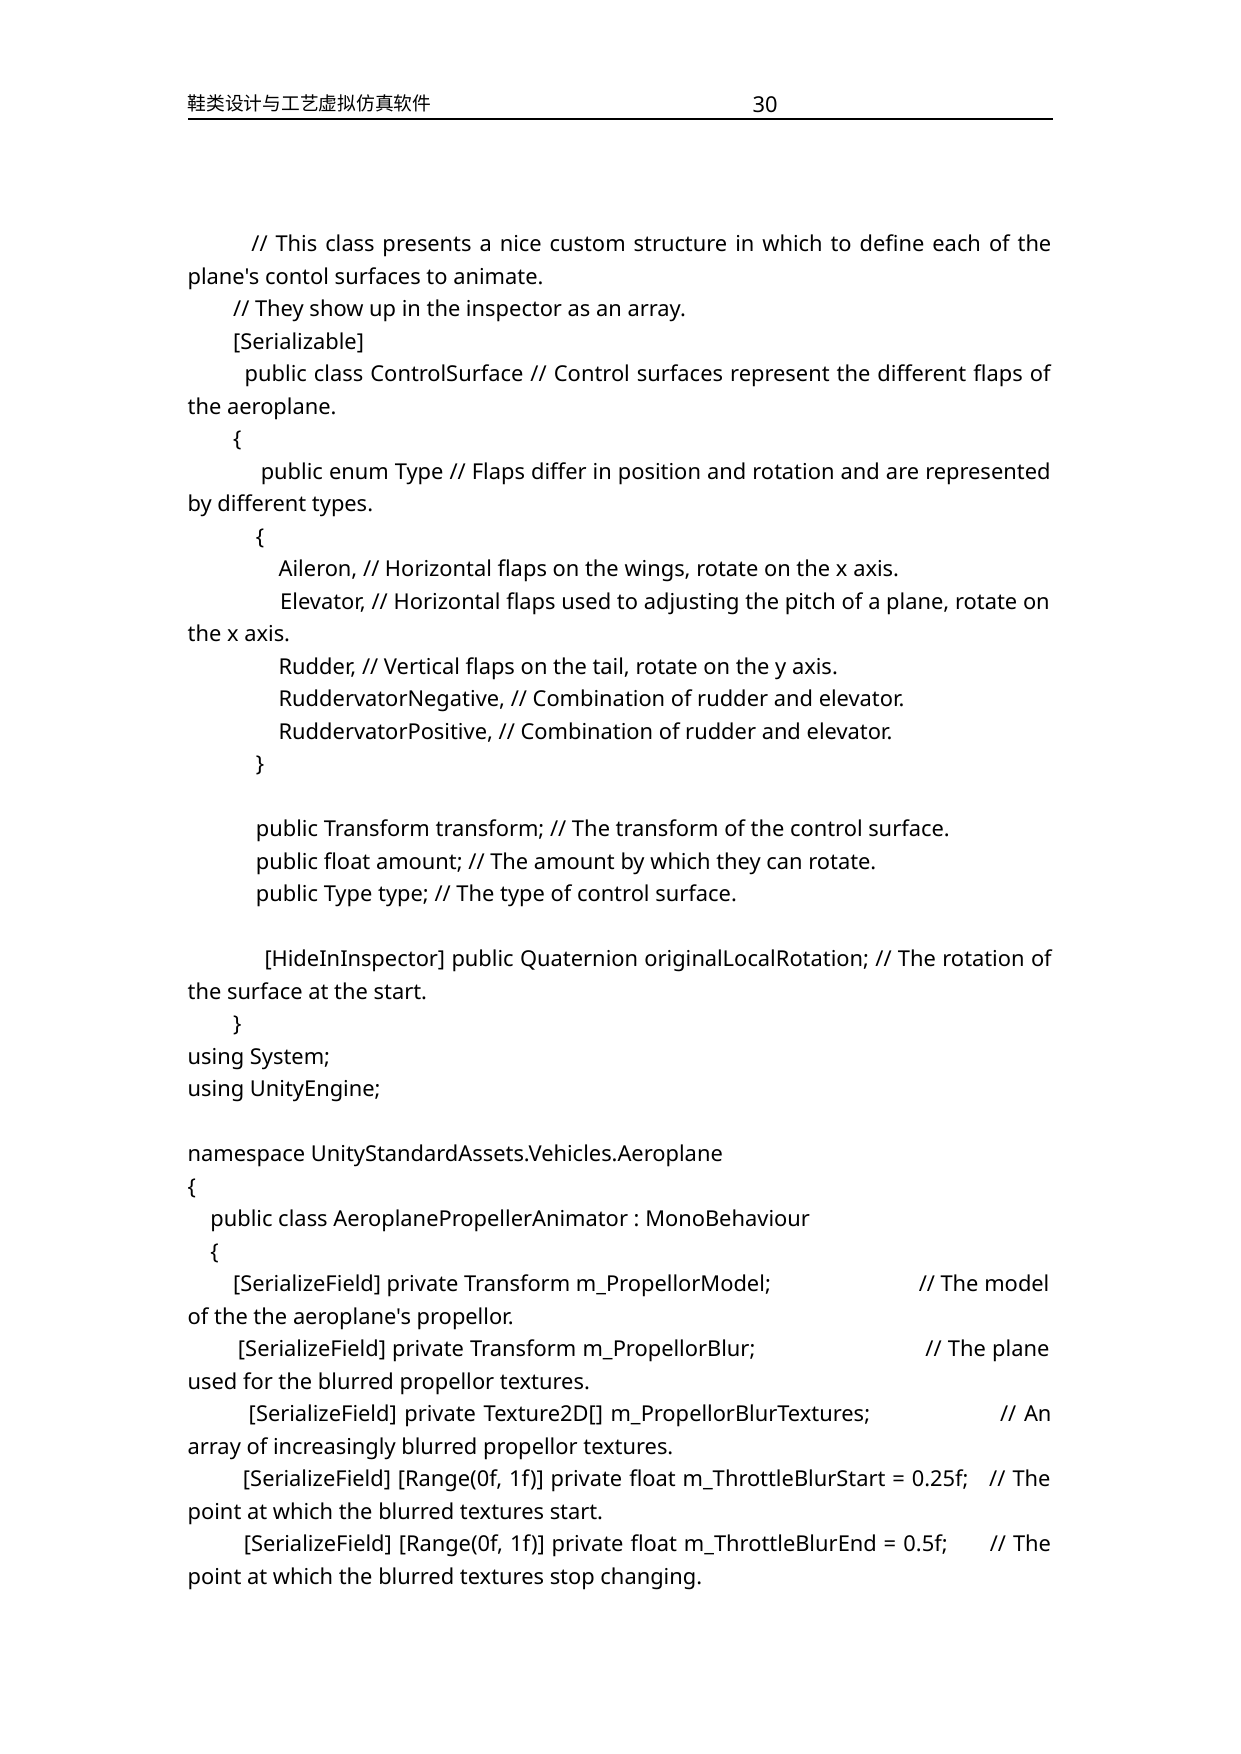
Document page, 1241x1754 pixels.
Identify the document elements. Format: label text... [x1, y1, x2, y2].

text using System; [187, 1039, 1053, 1072]
text namespace UnityStandardAssets.Vehicles.Aeroplane [187, 1137, 1053, 1169]
text public class AeroplanePropellerAnimator : MonoBehaviour [187, 1202, 1053, 1234]
text { [187, 519, 1053, 552]
text Elevator, // Horizontal flaps used to adjusting the pitch of a plane, rotate on the x axis. [187, 584, 1053, 649]
text public Transform transform; // The transform of the control surface. [187, 812, 1053, 844]
text RuddervatorPositive, // Combination of rudder and elevator. [187, 714, 1053, 747]
text [SerializeField] [Range(0f, 1f)] private float m_ThrottleBlurStart = 0.25f; // The point at which the blurred textures start. [187, 1462, 1053, 1527]
text [Serializable] [187, 324, 1053, 357]
text public class ControlSurface // Control surfaces represent the different flaps of the aeroplane. [187, 357, 1053, 422]
text [SerializeField] private Transform m_PropellorModel; // The model of the the aeroplane's propellor. [187, 1267, 1053, 1332]
text // This class presents a nice custom structure in which to define each of the plane's contol surfaces to animate. [187, 227, 1053, 292]
text [HideInInspector] public Quaternion originalLocalRotation; // The rotation of the surface at the start. [187, 942, 1053, 1007]
text } [187, 1007, 1053, 1039]
text { [187, 422, 1053, 454]
text { [187, 1234, 1053, 1267]
text [SerializeField] private Texture2D[] m_PropellorBlurTextures; // An array of increasingly blurred propellor textures. [187, 1397, 1053, 1462]
text public enum Type // Flaps differ in position and rotation and are represented by different types. [187, 454, 1053, 519]
text } [187, 747, 1053, 779]
text Rudder, // Vertical flaps on the tail, rotate on the y axis. [187, 649, 1053, 682]
text public float amount; // The amount by which they can rotate. [187, 844, 1053, 877]
text RuddervatorNegative, // Combination of rudder and elevator. [187, 682, 1053, 714]
text using UnityEngine; [187, 1072, 1053, 1104]
text // They show up in the inspector as an array. [187, 292, 1053, 324]
text [SerializeField] private Transform m_PropellorBlur; // The plane used for the blurred propellor textures. [187, 1332, 1053, 1397]
text { [187, 1169, 1053, 1202]
text [SerializeField] [Range(0f, 1f)] private float m_ThrottleBlurEnd = 0.5f; // The point at which the blurred textures stop changing. [187, 1527, 1053, 1592]
text Aileron, // Horizontal flaps on the wings, rotate on the x axis. [187, 552, 1053, 584]
text public Type type; // The type of control surface. [187, 877, 1053, 909]
